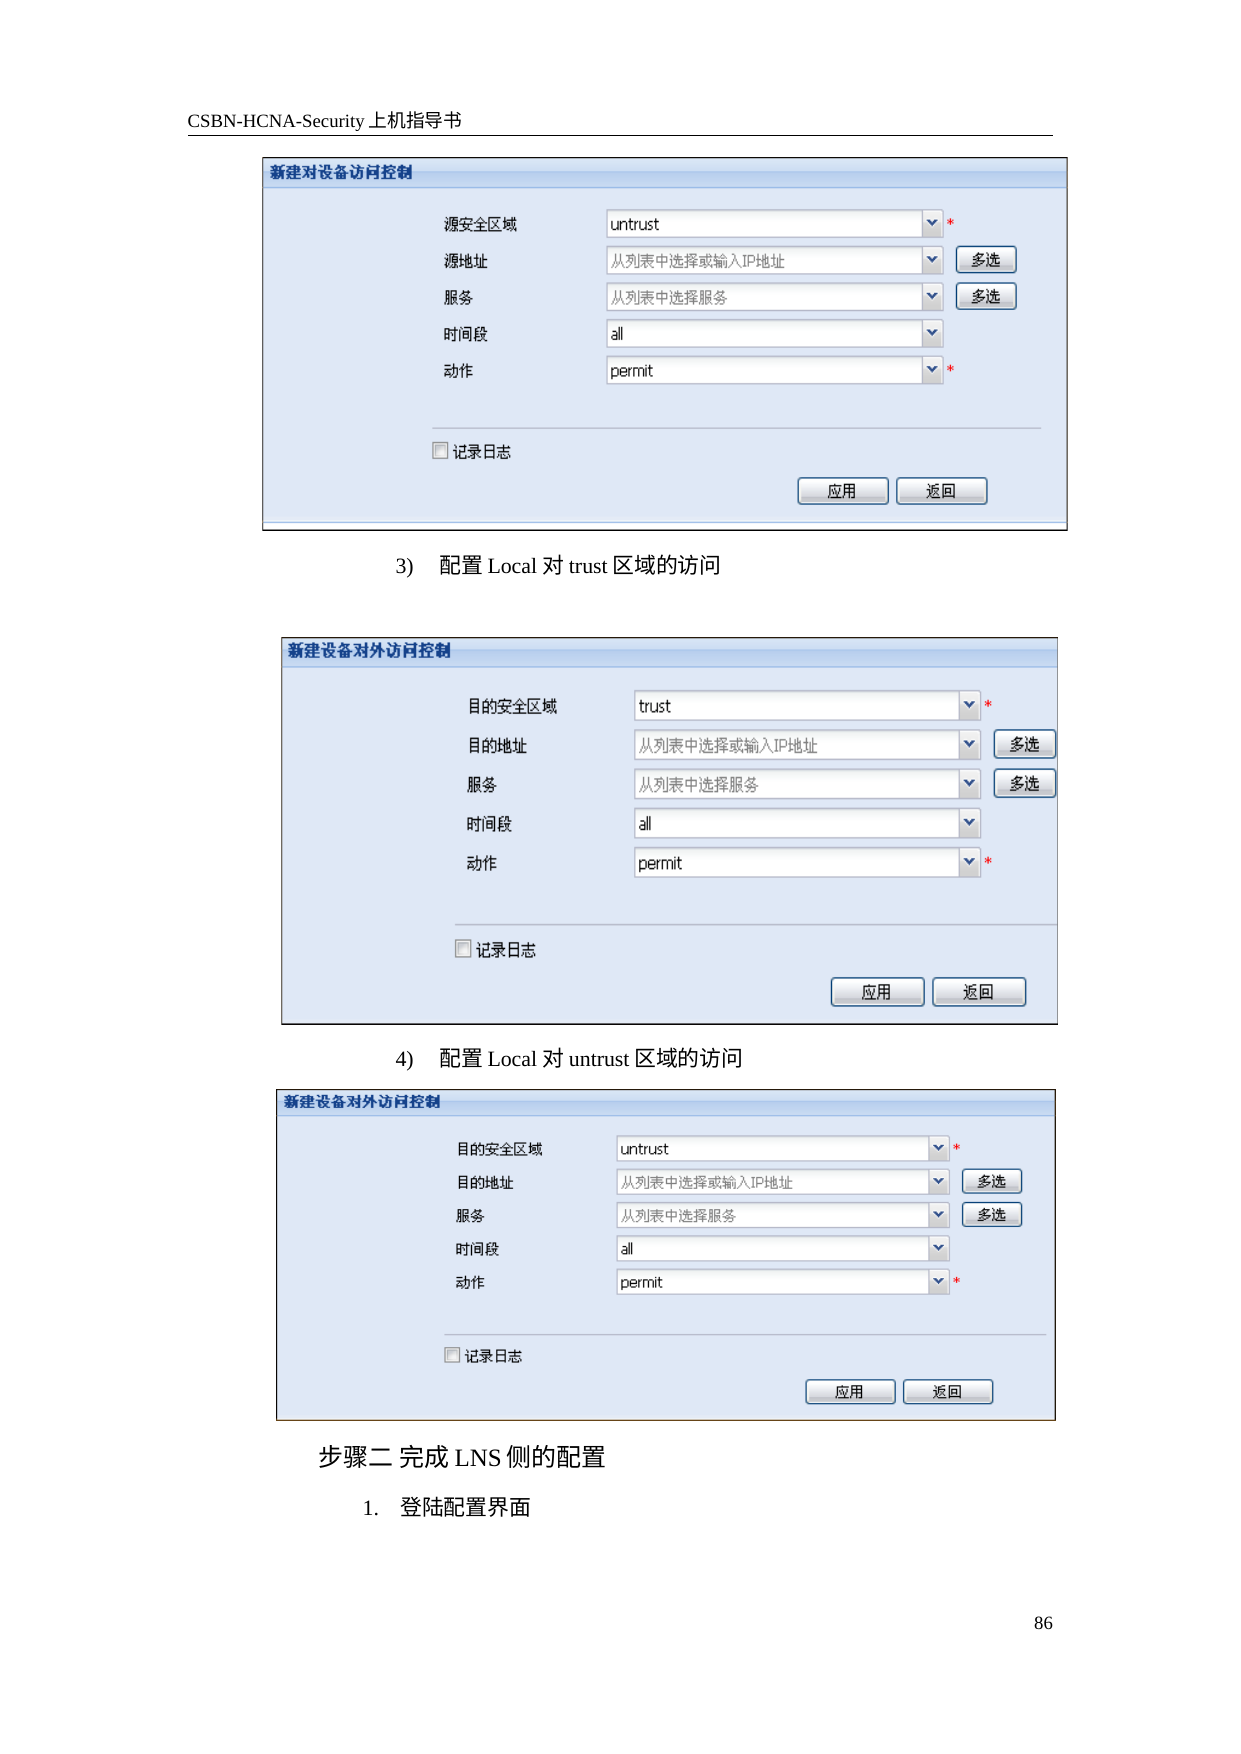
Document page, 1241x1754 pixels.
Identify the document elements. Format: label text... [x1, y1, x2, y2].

list 登陆配置界面 [362, 1490, 1053, 1522]
picture [262, 157, 1068, 531]
list 配置Local 对untrust区域的访问 [395, 1041, 1053, 1072]
list 配置Local 对trust区域的访问 [395, 548, 1053, 579]
picture [281, 637, 1058, 1025]
text 步骤二 完成LNS侧的配置 [281, 1437, 1053, 1473]
picture [276, 1089, 1056, 1421]
